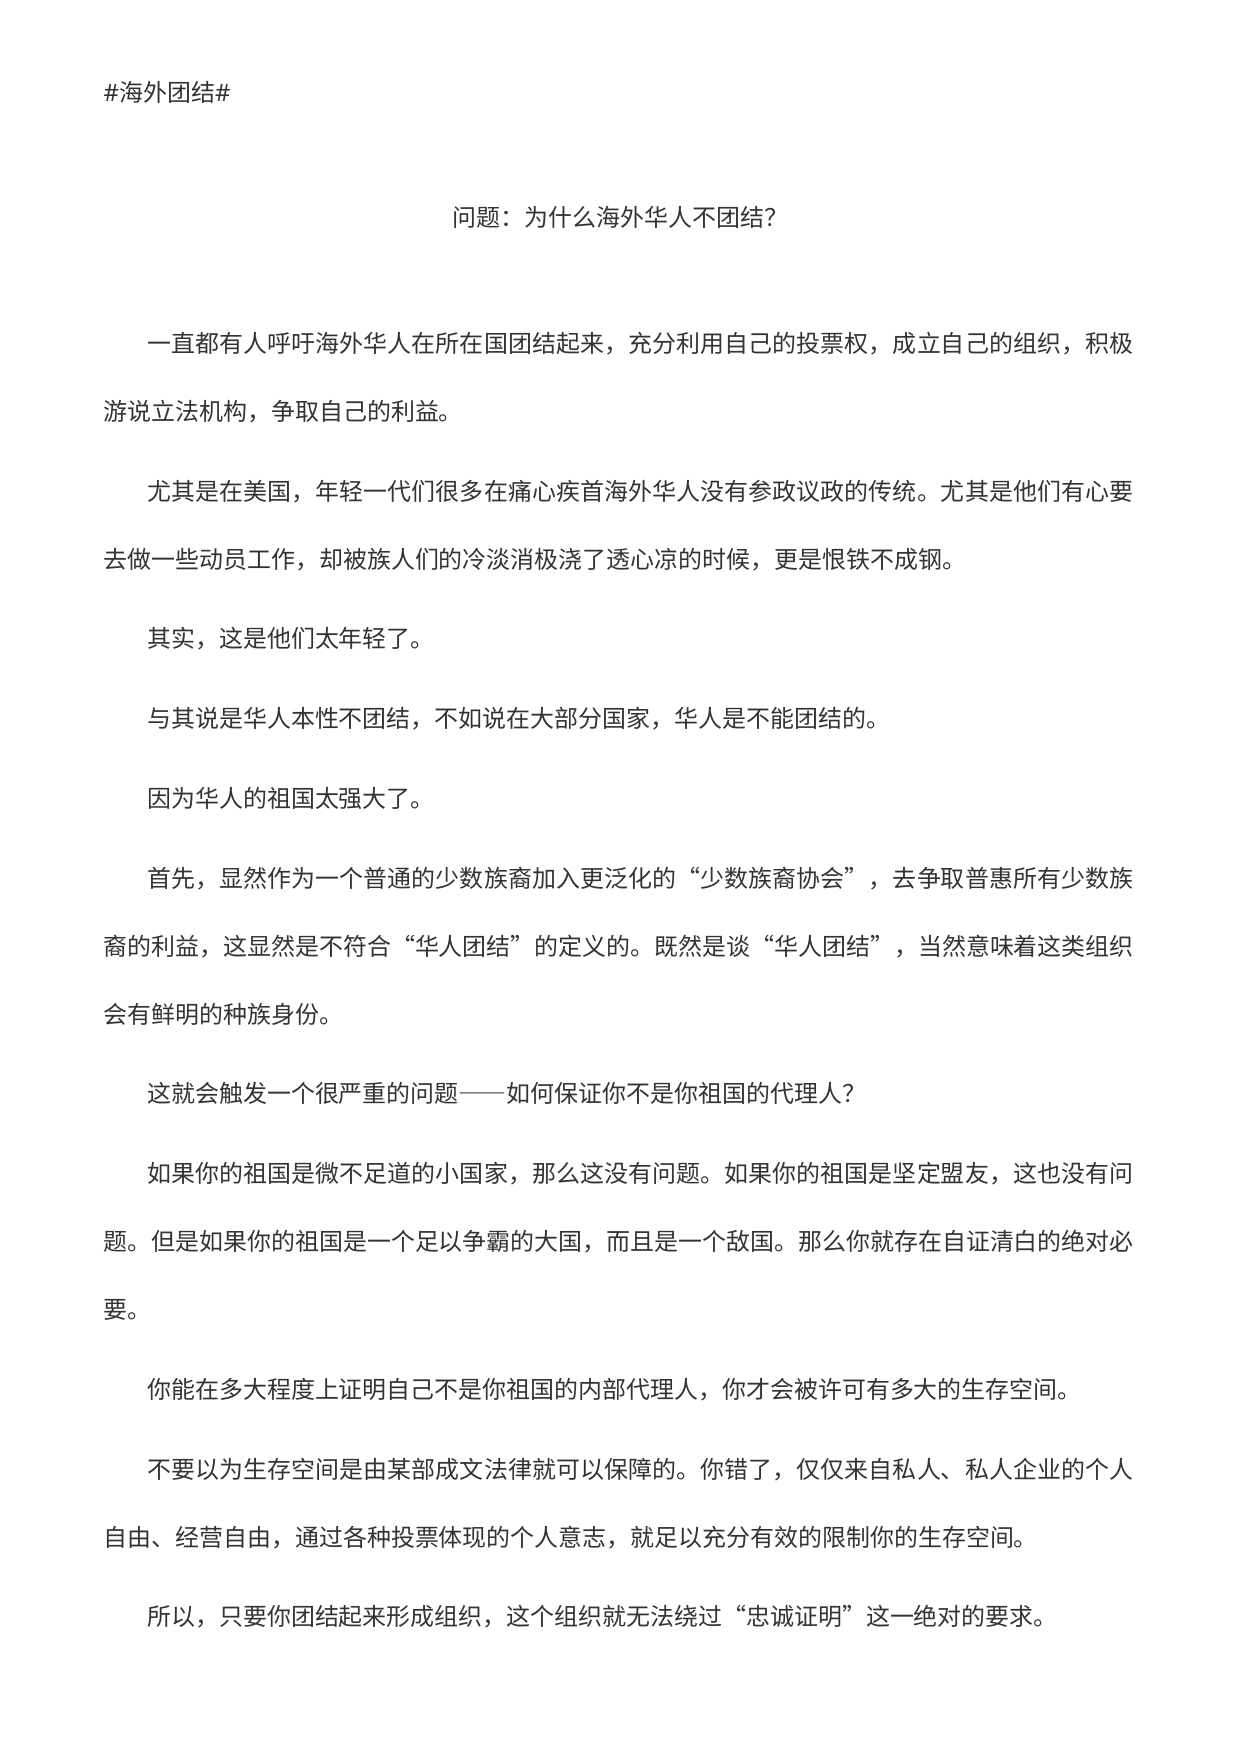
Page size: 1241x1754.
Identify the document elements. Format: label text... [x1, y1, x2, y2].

text 尤其是在美国，年轻一代们很多在痛心疾首海外华人没有参政议政的传统。尤其是他们有心要去做一些动员工作，却被族人们的冷淡消极浇了透心凉的时候，更是恨铁不成钢。 [103, 456, 1137, 592]
text 这就会触发一个很严重的问题——如何保证你不是你祖国的代理人？ [103, 1058, 1137, 1126]
text 不要以为生存空间是由某部成文法律就可以保障的。你错了，仅仅来自私人、私人企业的个人自由、经营自由，通过各种投票体现的个人意志，就足以充分有效的限制你的生存空间。 [103, 1434, 1137, 1569]
text 因为华人的祖国太强大了。 [103, 763, 1137, 831]
text 所以，只要你团结起来形成组织，这个组织就无法绕过“忠诚证明”这一绝对的要求。 [103, 1581, 1137, 1649]
text #海外团结# [103, 57, 1137, 125]
text 与其说是华人本性不团结，不如说在大部分国家，华人是不能团结的。 [103, 683, 1137, 751]
text 其实，这是他们太年轻了。 [103, 603, 1137, 671]
text 问题：为什么海外华人不团结？ [103, 182, 1137, 250]
text 你能在多大程度上证明自己不是你祖国的内部代理人，你才会被许可有多大的生存空间。 [103, 1354, 1137, 1422]
text 如果你的祖国是微不足道的小国家，那么这没有问题。如果你的祖国是坚定盟友，这也没有问题。但是如果你的祖国是一个足以争霸的大国，而且是一个敌国。那么你就存在自证清白的绝对必要。 [103, 1138, 1137, 1342]
text 首先，显然作为一个普通的少数族裔加入更泛化的“少数族裔协会”，去争取普惠所有少数族裔的利益，这显然是不符合“华人团结”的定义的。既然是谈“华人团结”，当然意味着这类组织会有鲜明的种族身份。 [103, 843, 1137, 1047]
text 一直都有人呼吁海外华人在所在国团结起来，充分利用自己的投票权，成立自己的组织，积极游说立法机构，争取自己的利益。 [103, 308, 1137, 444]
